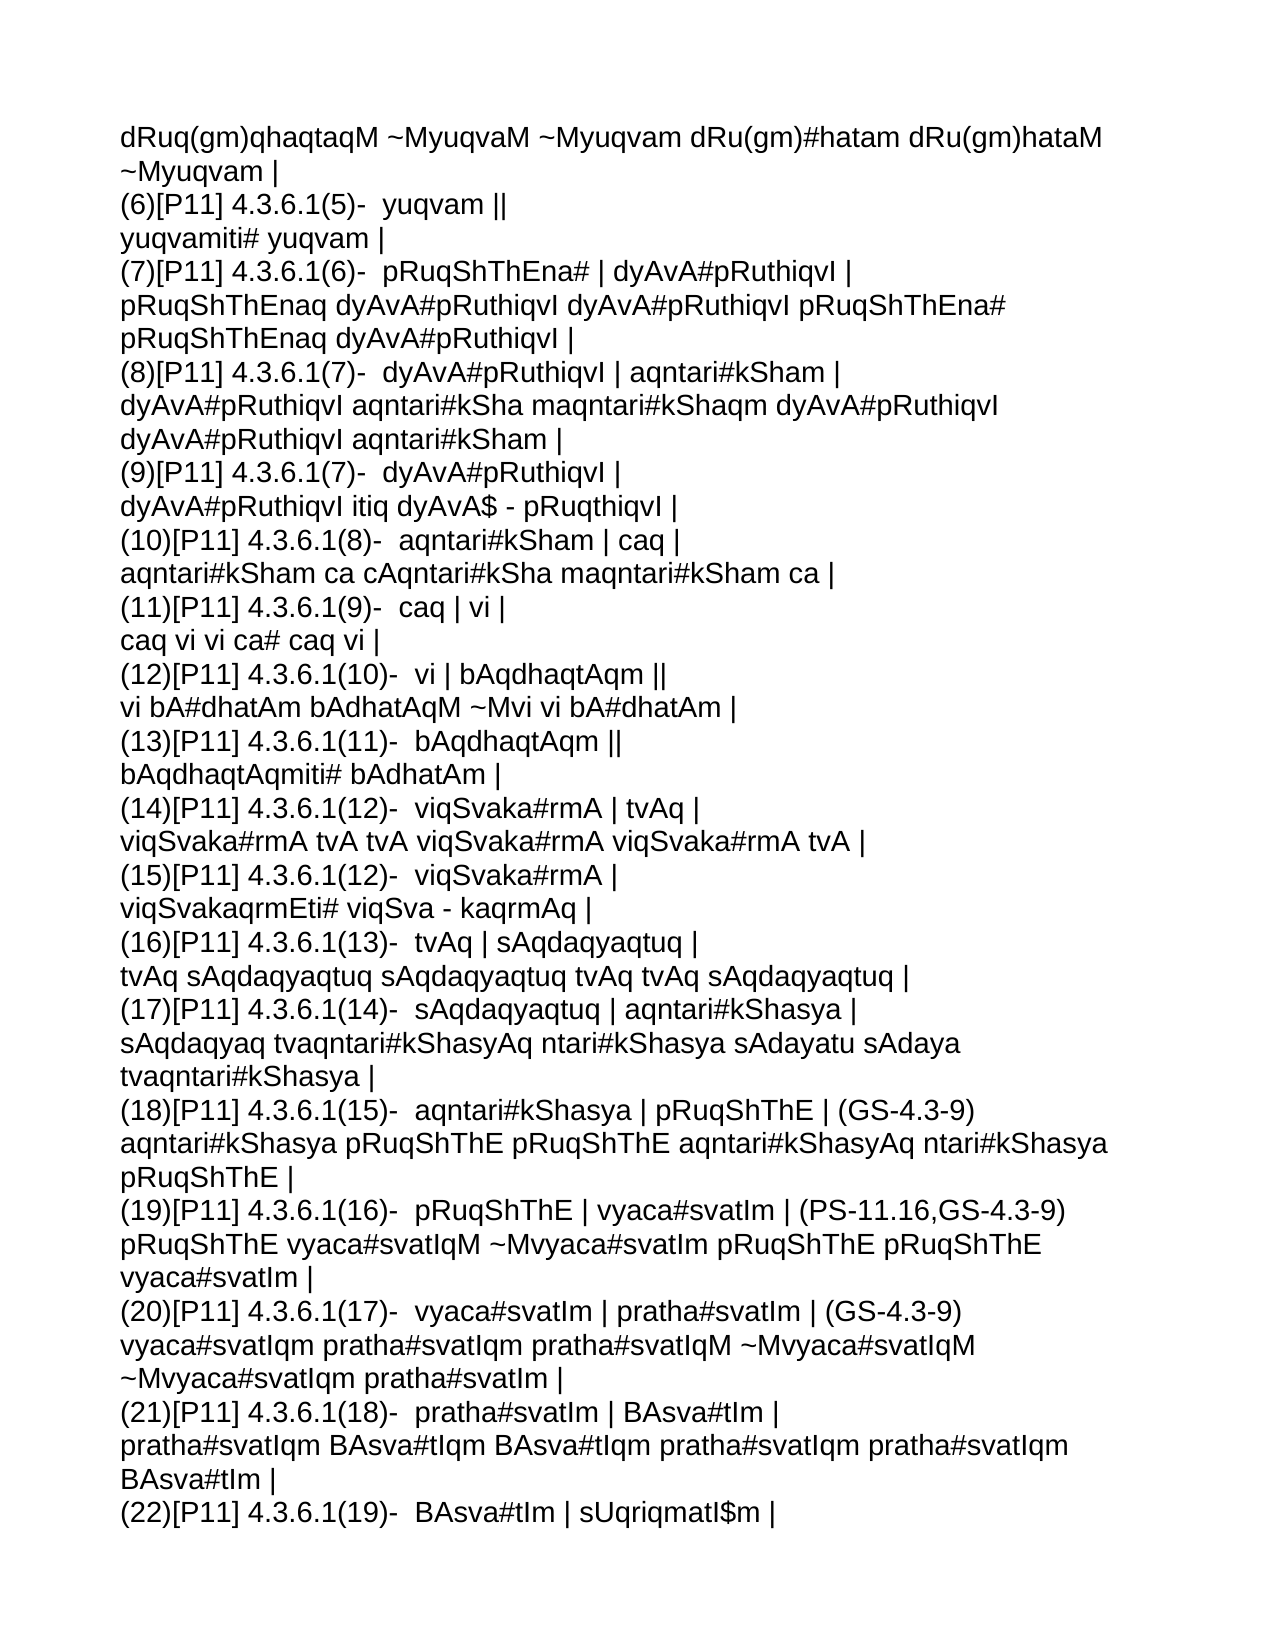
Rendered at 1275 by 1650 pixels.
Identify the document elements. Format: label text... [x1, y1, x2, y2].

text yuqvamiti# yuqvam | [120, 221, 1200, 254]
text (20)[P11] 4.3.6.1(17)- vyaca#svatIm | pratha#svatIm | (GS-4.3-9) [120, 1294, 1200, 1327]
text (22)[P11] 4.3.6.1(19)- BAsva#tIm | sUqriqmatI$m | [120, 1495, 1200, 1529]
text viqSvakaqrmEti# viqSva - kaqrmAq | [120, 891, 1200, 925]
text (15)[P11] 4.3.6.1(12)- viqSvaka#rmA | [120, 858, 1200, 891]
text (10)[P11] 4.3.6.1(8)- aqntari#kSham | caq | [120, 522, 1200, 556]
text vyaca#svatIqm pratha#svatIqm pratha#svatIqM ~Mvyaca#svatIqM ~Mvyaca#svatIqm pratha#svatIm | [120, 1327, 1200, 1394]
text (9)[P11] 4.3.6.1(7)- dyAvA#pRuthiqvI | [120, 455, 1200, 489]
text caq vi vi ca# caq vi | [120, 623, 1200, 657]
text pRuqShThE vyaca#svatIqM ~Mvyaca#svatIm pRuqShThE pRuqShThE vyaca#svatIm | [120, 1227, 1200, 1294]
text dRuq(gm)qhaqtaqM ~MyuqvaM ~Myuqvam dRu(gm)#hatam dRu(gm)hataM ~Myuqvam | [120, 120, 1200, 187]
text (19)[P11] 4.3.6.1(16)- pRuqShThE | vyaca#svatIm | (PS-11.16,GS-4.3-9) [120, 1193, 1200, 1227]
text bAqdhaqtAqmiti# bAdhatAm | [120, 757, 1200, 791]
text (12)[P11] 4.3.6.1(10)- vi | bAqdhaqtAqm || [120, 657, 1200, 690]
text (16)[P11] 4.3.6.1(13)- tvAq | sAqdaqyaqtuq | [120, 925, 1200, 958]
text aqntari#kSham ca cAqntari#kSha maqntari#kSham ca | [120, 556, 1200, 589]
text pRuqShThEnaq dyAvA#pRuthiqvI dyAvA#pRuthiqvI pRuqShThEna# pRuqShThEnaq dyAvA#pRuthiqvI | [120, 288, 1200, 355]
text (11)[P11] 4.3.6.1(9)- caq | vi | [120, 589, 1200, 623]
text viqSvaka#rmA tvA tvA viqSvaka#rmA viqSvaka#rmA tvA | [120, 824, 1200, 858]
text (13)[P11] 4.3.6.1(11)- bAqdhaqtAqm || [120, 724, 1200, 757]
text aqntari#kShasya pRuqShThE pRuqShThE aqntari#kShasyAq ntari#kShasya pRuqShThE | [120, 1126, 1200, 1193]
text (21)[P11] 4.3.6.1(18)- pratha#svatIm | BAsva#tIm | [120, 1394, 1200, 1428]
text dyAvA#pRuthiqvI itiq dyAvA$ - pRuqthiqvI | [120, 489, 1200, 522]
text (17)[P11] 4.3.6.1(14)- sAqdaqyaqtuq | aqntari#kShasya | [120, 992, 1200, 1026]
text (8)[P11] 4.3.6.1(7)- dyAvA#pRuthiqvI | aqntari#kSham | [120, 355, 1200, 388]
text vi bA#dhatAm bAdhatAqM ~Mvi vi bA#dhatAm | [120, 690, 1200, 724]
text pratha#svatIqm BAsva#tIqm BAsva#tIqm pratha#svatIqm pratha#svatIqm BAsva#tIm | [120, 1428, 1200, 1495]
text (6)[P11] 4.3.6.1(5)- yuqvam || [120, 187, 1200, 221]
text dyAvA#pRuthiqvI aqntari#kSha maqntari#kShaqm dyAvA#pRuthiqvI dyAvA#pRuthiqvI aqntari#kSham | [120, 388, 1200, 455]
text sAqdaqyaq tvaqntari#kShasyAq ntari#kShasya sAdayatu sAdaya tvaqntari#kShasya | [120, 1026, 1200, 1093]
text (7)[P11] 4.3.6.1(6)- pRuqShThEna# | dyAvA#pRuthiqvI | [120, 254, 1200, 288]
text (18)[P11] 4.3.6.1(15)- aqntari#kShasya | pRuqShThE | (GS-4.3-9) [120, 1093, 1200, 1126]
text (14)[P11] 4.3.6.1(12)- viqSvaka#rmA | tvAq | [120, 791, 1200, 824]
text tvAq sAqdaqyaqtuq sAqdaqyaqtuq tvAq tvAq sAqdaqyaqtuq | [120, 958, 1200, 992]
